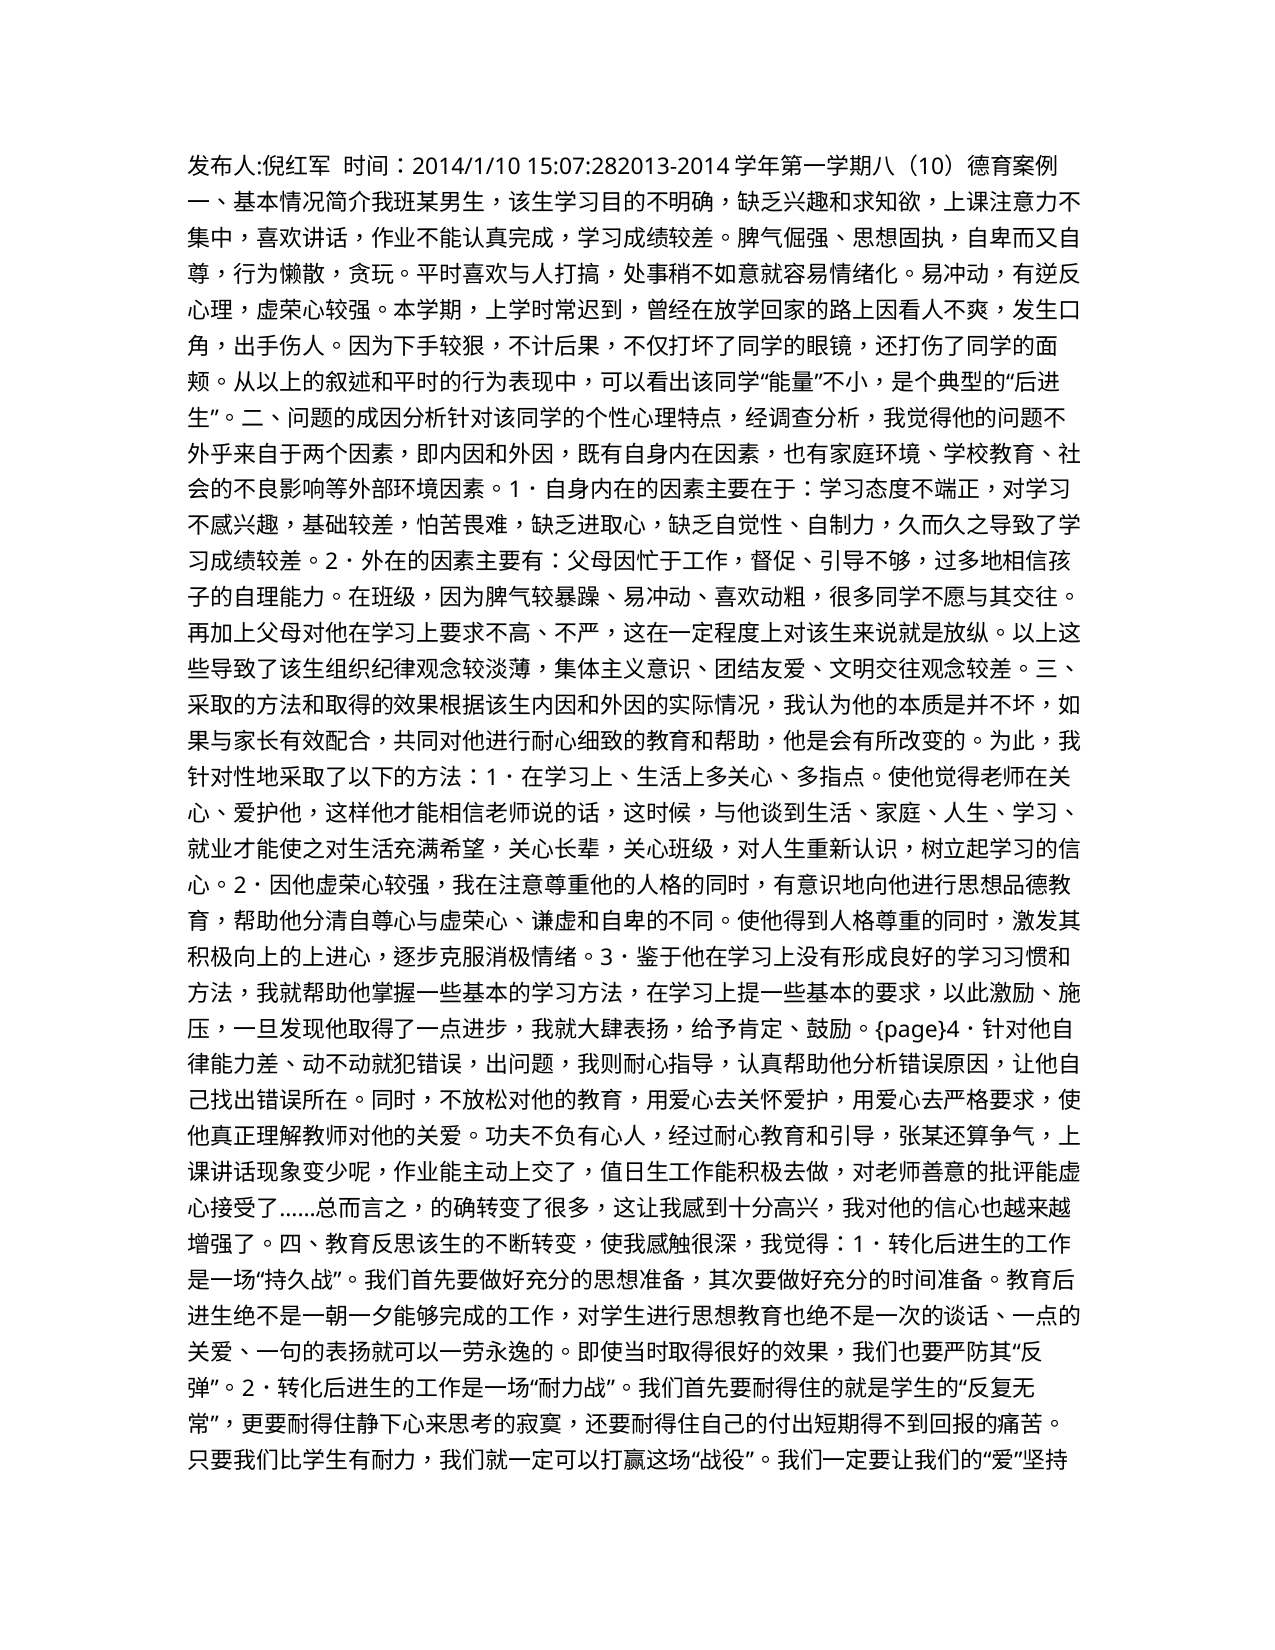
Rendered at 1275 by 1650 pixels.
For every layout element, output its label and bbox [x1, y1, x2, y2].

text [187, 150, 1087, 1475]
